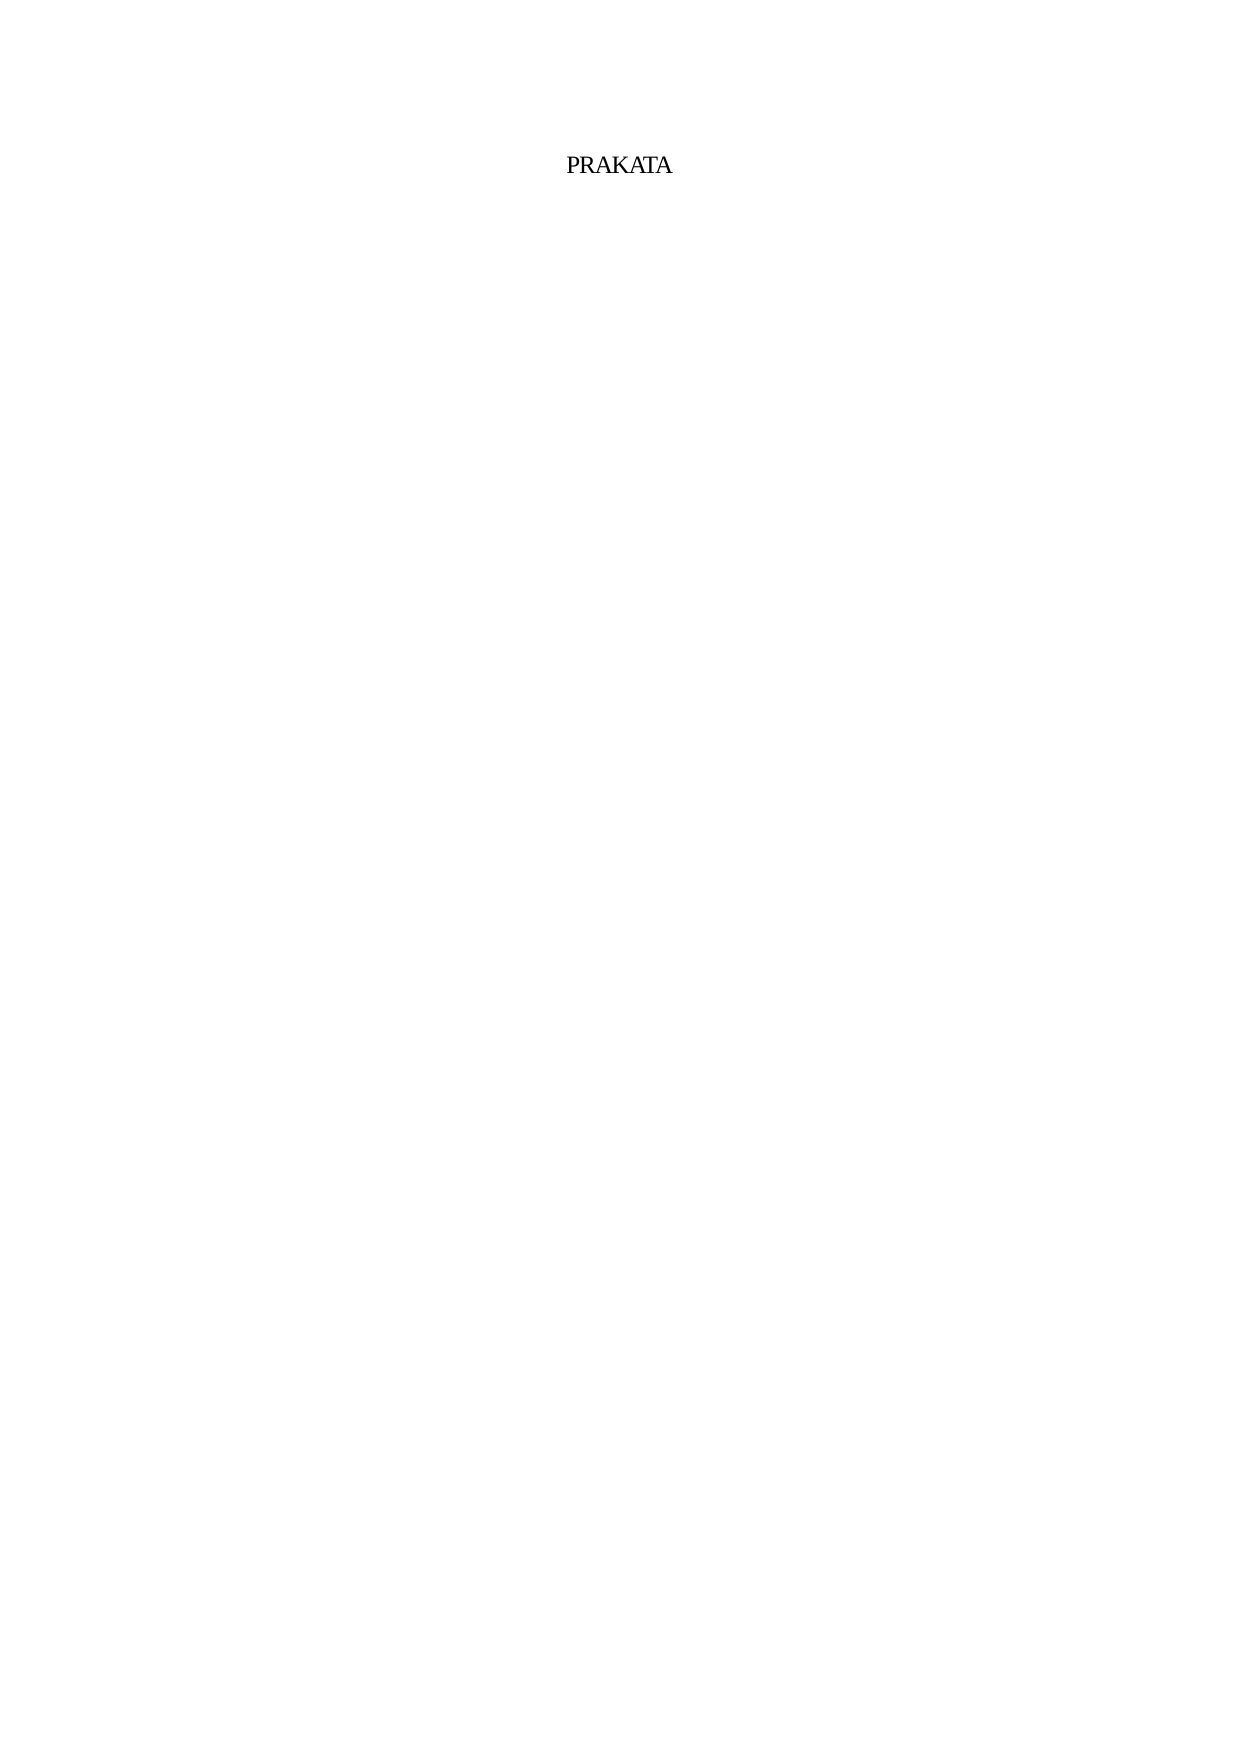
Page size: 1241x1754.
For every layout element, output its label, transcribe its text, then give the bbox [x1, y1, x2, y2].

title PRAKATA [150, 150, 1090, 179]
